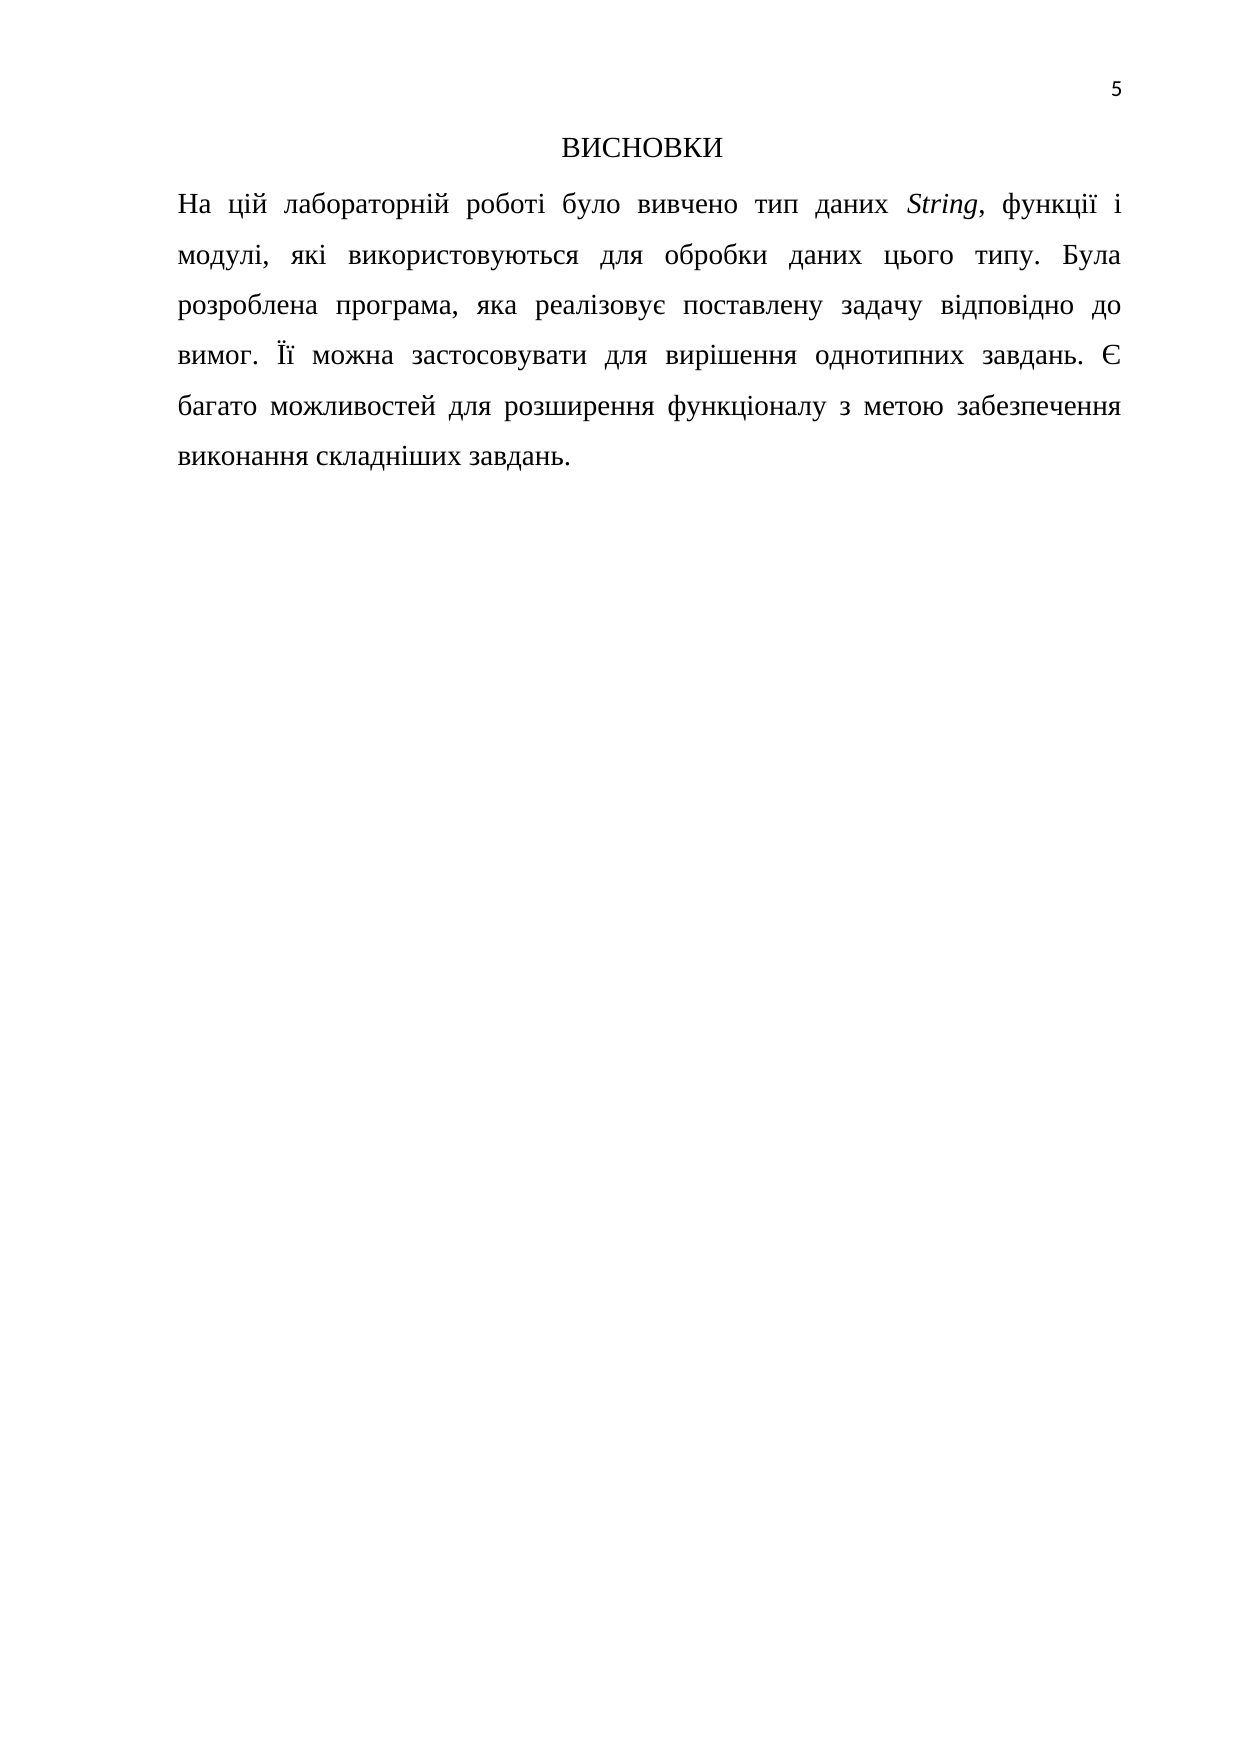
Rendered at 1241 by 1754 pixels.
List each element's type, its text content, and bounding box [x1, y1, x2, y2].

text На цій лабораторній роботі було вивчено тип даних String, функції і модулі, які використовуються для обробки даних цього типу. Була розроблена програма, яка реалізовує поставлену задачу відповідно до вимог. Її можна застосовувати для вирішення однотипних завдань. Є багато можливостей для розширення функціоналу з метою забезпечення виконання складніших завдань. [177, 186, 1122, 472]
subtitle ВИСНОВКИ [103, 130, 1122, 163]
